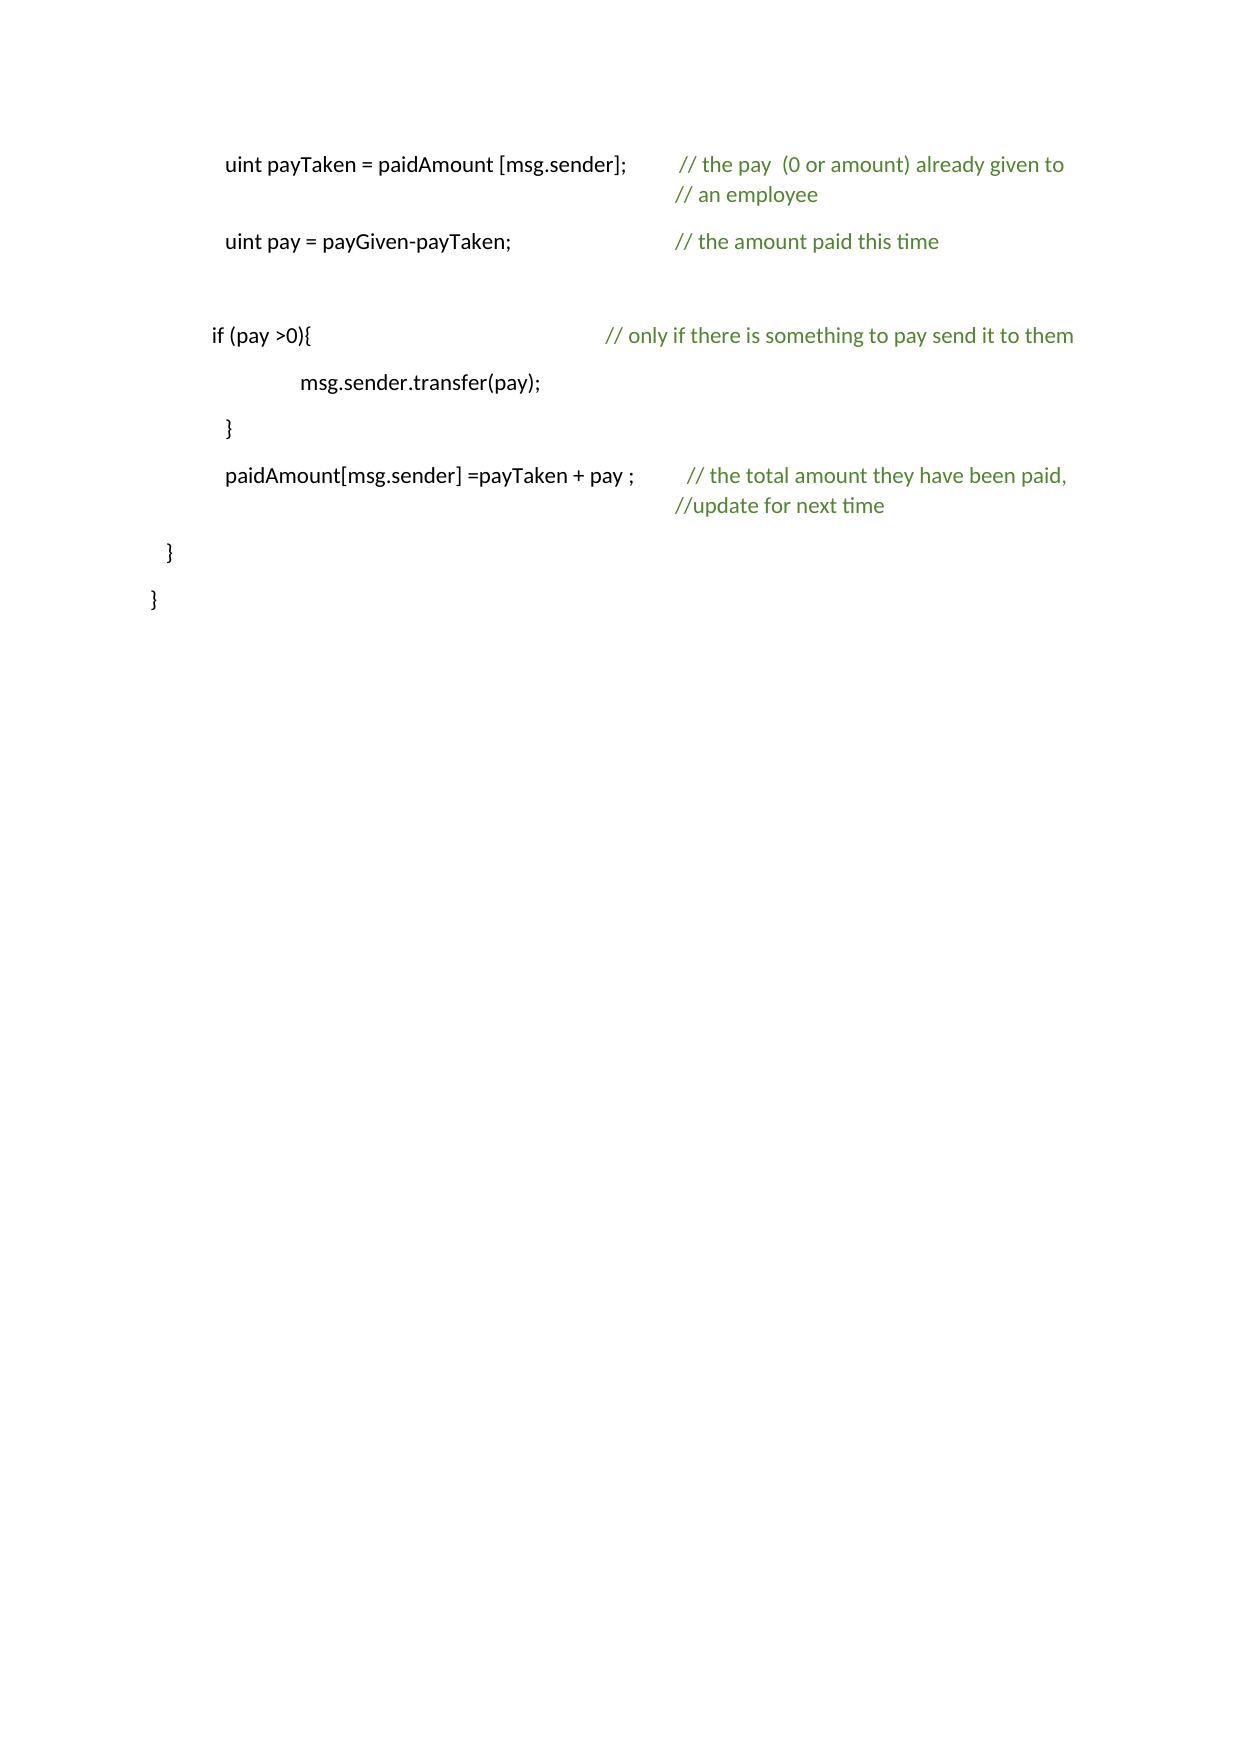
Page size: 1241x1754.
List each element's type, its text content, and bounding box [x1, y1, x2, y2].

text uint payTaken = paidAmount [msg.sender]; // the pay (0 or amount) already given to // an employee [150, 150, 1090, 208]
text if (pay >0){ // only if there is something to pay send it to them [150, 321, 1090, 349]
text msg.sender.transfer(pay); [150, 368, 1090, 396]
text } [150, 538, 1090, 567]
text uint pay = payGiven-payTaken; // the amount paid this time [150, 227, 1090, 255]
text } [150, 585, 1090, 613]
text paidAmount[msg.sender] =payTaken + pay ; // the total amount they have been paid, //update for next time [150, 461, 1090, 520]
text } [150, 414, 1090, 443]
